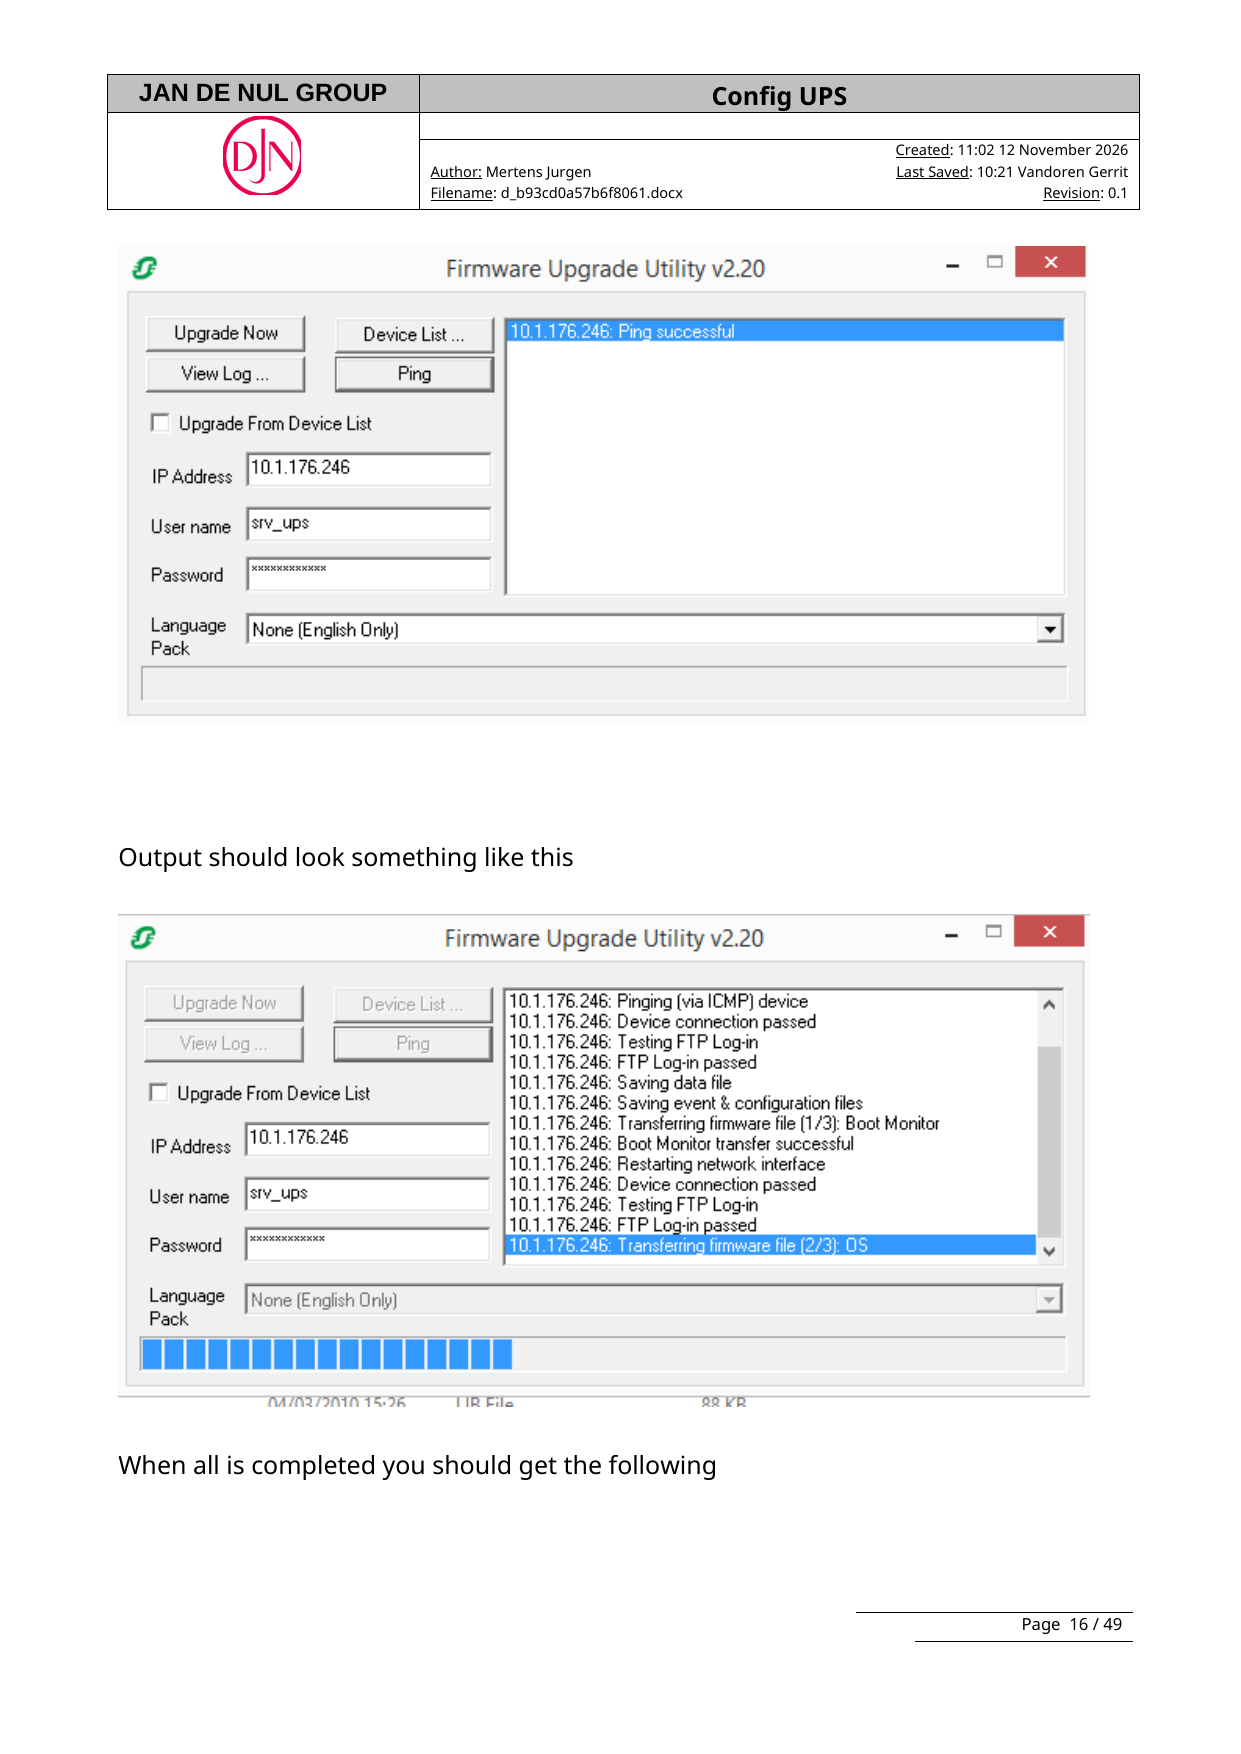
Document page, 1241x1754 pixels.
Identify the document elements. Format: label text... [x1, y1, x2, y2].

picture [222, 116, 301, 195]
text Output should look something like this [118, 839, 1122, 874]
text When all is completed you should get the following [118, 1447, 1122, 1481]
picture [118, 246, 1089, 724]
picture [118, 914, 1091, 1407]
